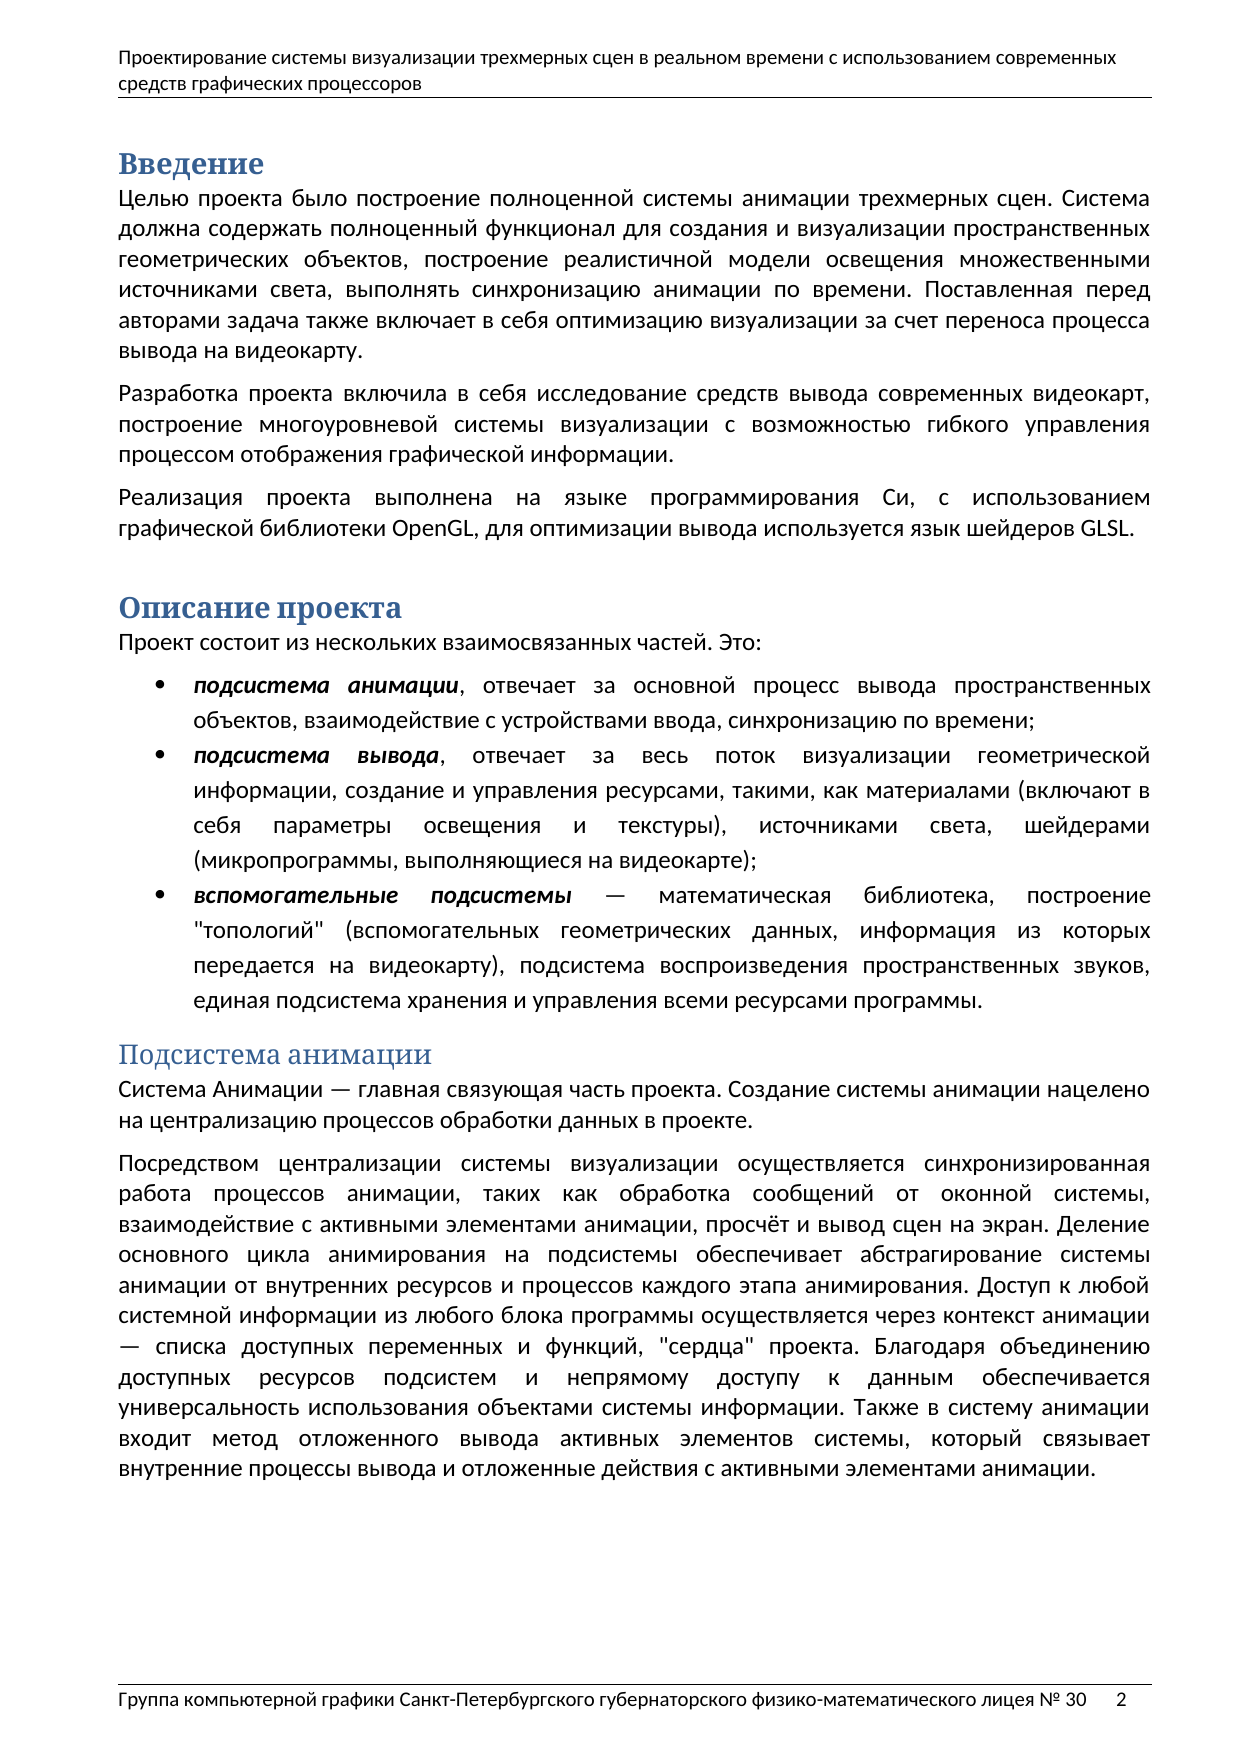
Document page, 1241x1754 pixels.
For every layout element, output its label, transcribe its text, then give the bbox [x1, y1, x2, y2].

subtitle Описание проекта [118, 592, 1152, 626]
subtitle Посредством централизации системы визуализации осуществляется синхронизированная работа процессов анимации, таких как обработка сообщений от оконной системы, взаимодействие с активными элементами анимации, просчёт и вывод сцен на экран. Деление основного цикла анимирования на подсистемы обеспечивает абстрагирование системы анимации от внутренних ресурсов и процессов каждого этапа анимирования. Доступ к любой системной информации из любого блока программы осуществляется через контекст анимации — списка доступных переменных и функций, "сердца" проекта. Благодаря объединению доступных ресурсов подсистем и непрямому доступу к данным обеспечивается универсальность использования объектами системы информации. Также в систему анимации входит метод отложенного вывода активных элементов системы, который связывает внутренние процессы вывода и отложенные действия с активными элементами анимации. [118, 1147, 1152, 1483]
subtitle Целью проекта было построение полноценной системы анимации трехмерных сцен. Система должна содержать полноценный функционал для создания и визуализации пространственных геометрических объектов, построение реалистичной модели освещения множественными источниками света, выполнять синхронизацию анимации по времени. Поставленная перед авторами задача также включает в себя оптимизацию визуализации за счет переноса процесса вывода на видеокарту. [118, 182, 1152, 365]
list подсистема анимации, отвечает за основной процесс вывода пространственных объектов, взаимодействие с устройствами ввода, синхронизацию по времени; [156, 669, 1152, 734]
subtitle Введение [118, 148, 1152, 182]
subtitle Проект состоит из нескольких взаимосвязанных частей. Это: [118, 626, 1152, 657]
subtitle Система Анимации — главная связующая часть проекта. Создание системы анимации нацелено на централизацию процессов обработки данных в проекте. [118, 1073, 1152, 1134]
subtitle Реализация проекта выполнена на языке программирования Си, с использованием графической библиотеки OpenGL, для оптимизации вывода используется язык шейдеров GLSL. [118, 481, 1152, 542]
subtitle Разработка проекта включила в себя исследование средств вывода современных видеокарт, построение многоуровневой системы визуализации с возможностью гибкого управления процессом отображения графической информации. [118, 377, 1152, 469]
subtitle Подсистема анимации [118, 1040, 1152, 1071]
list подсистема вывода, отвечает за весь поток визуализации геометрической информации, создание и управления ресурсами, такими, как материалами (включают в себя параметры освещения и текстуры), источниками света, шейдерами (микропрограммы, выполняющиеся на видеокарте); [156, 739, 1152, 874]
list вспомогательные подсистемы — математическая библиотека, построение "топологий" (вспомогательных геометрических данных, информация из которых передается на видеокарту), подсистема воспроизведения пространственных звуков, единая подсистема хранения и управления всеми ресурсами программы. [156, 879, 1152, 1014]
